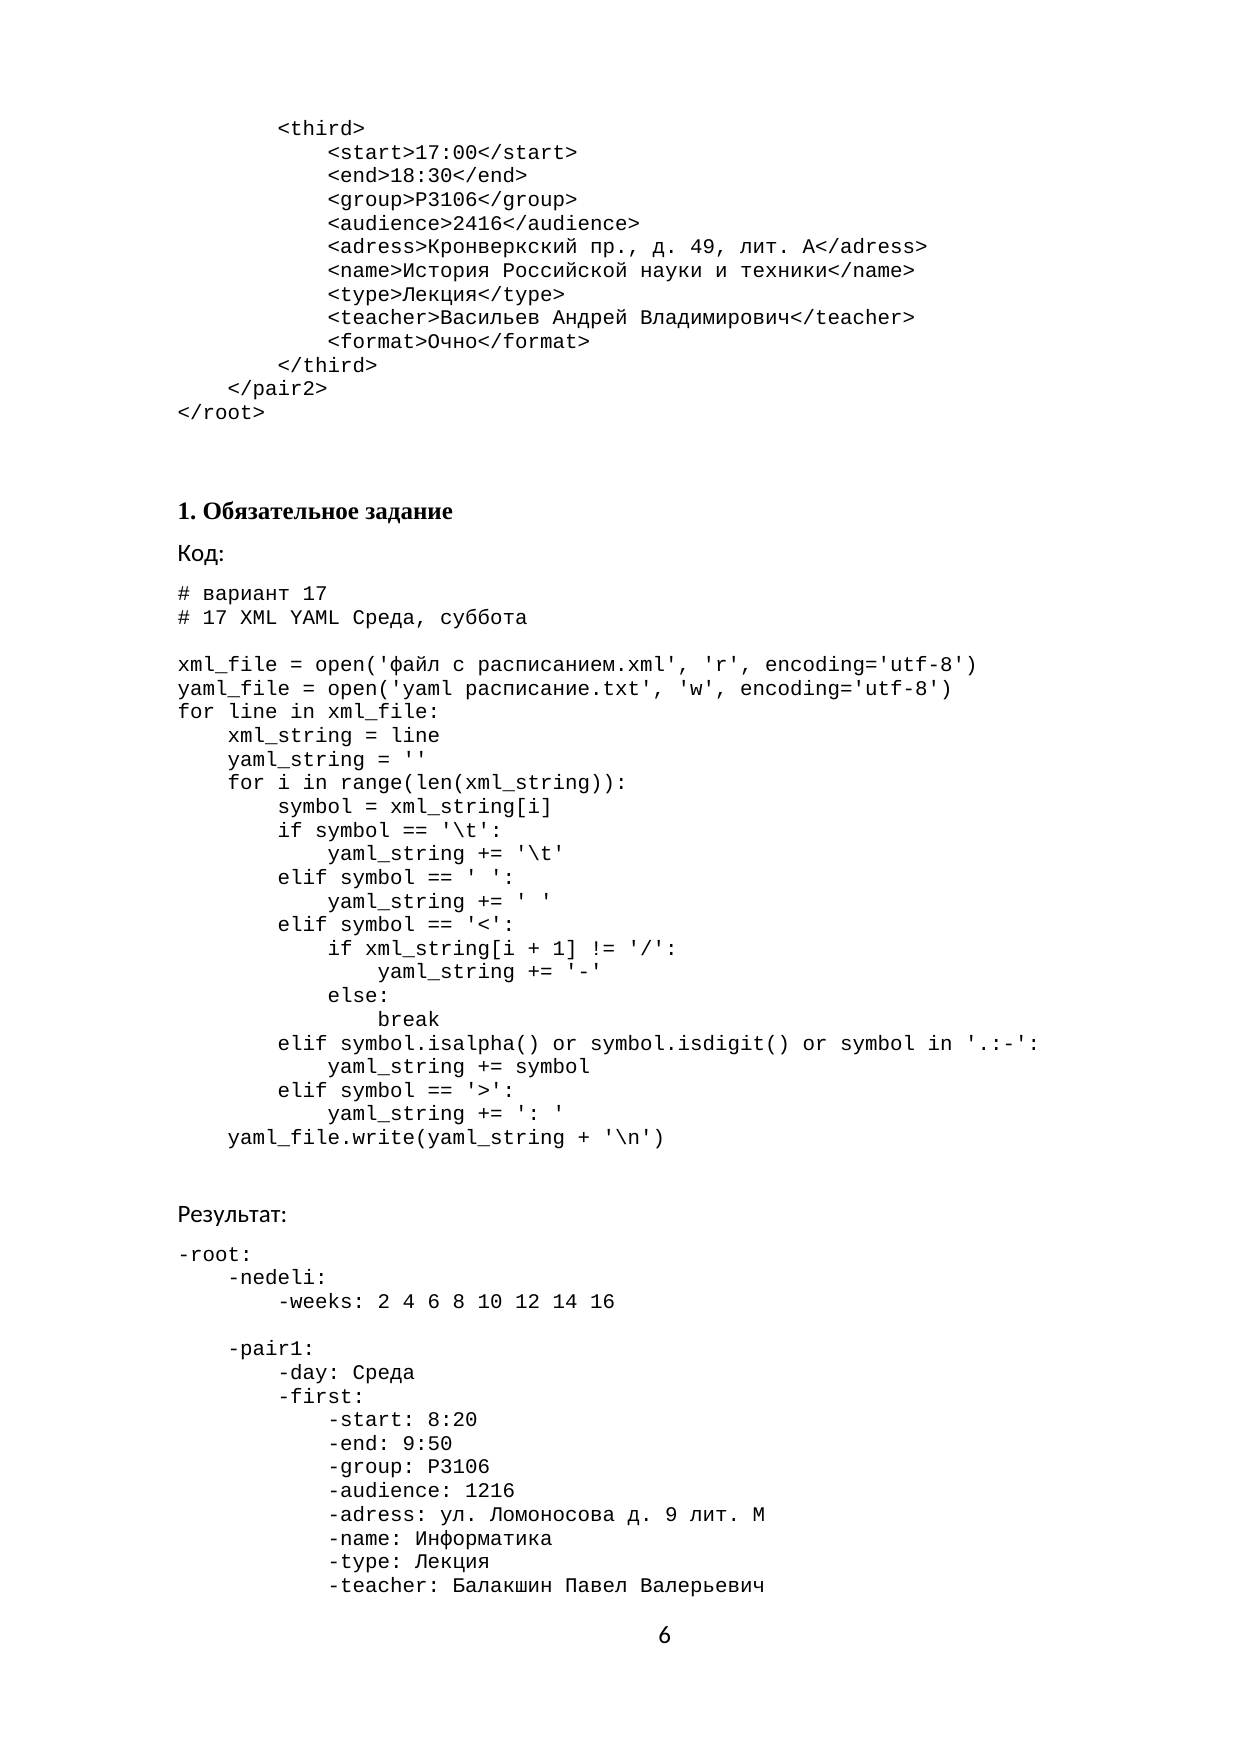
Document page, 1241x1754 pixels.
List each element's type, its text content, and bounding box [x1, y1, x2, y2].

text -root: [177, 1244, 1152, 1267]
text # вариант 17 [177, 583, 1152, 607]
text <audience>2416</audience> [177, 213, 1152, 236]
text -group: P3106 [177, 1457, 1152, 1480]
text -teacher: Балакшин Павел Валерьевич [177, 1575, 1152, 1598]
text <start>17:00</start> [177, 142, 1152, 165]
text <group>P3106</group> [177, 189, 1152, 213]
text -type: Лекция [177, 1551, 1152, 1575]
text -adress: ул. Ломоносова д. 9 лит. М [177, 1504, 1152, 1527]
text else: [177, 985, 1152, 1009]
text if xml_string[i + 1] != '/': [177, 938, 1152, 962]
text elif symbol == '<': [177, 914, 1152, 938]
text -weeks: 2 4 6 8 10 12 14 16 [177, 1291, 1152, 1315]
text <third> [177, 118, 1152, 142]
text yaml_string += ' ' [177, 891, 1152, 914]
text </pair2> [177, 378, 1152, 402]
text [177, 236, 1152, 260]
text yaml_string = '' [177, 749, 1152, 772]
text -audience: 1216 [177, 1480, 1152, 1504]
text -start: 8:20 [177, 1409, 1152, 1433]
text xml_string = line [177, 725, 1152, 749]
text -day: Среда [177, 1362, 1152, 1386]
text for line in xml_file: [177, 701, 1152, 725]
text <name>История Российской науки и техники</name> [177, 260, 1152, 284]
text for i in range(len(xml_string)): [177, 772, 1152, 796]
text Код: [177, 537, 1152, 568]
text break [177, 1009, 1152, 1032]
text elif symbol == ' ': [177, 867, 1152, 891]
text <teacher>Васильев Андрей Владимирович</teacher> [177, 307, 1152, 331]
text <format>Очно</format> [177, 331, 1152, 354]
text xml_file = open('файл с расписанием.xml', 'r', encoding='utf-8') [177, 654, 1152, 678]
text <end>18:30</end> [177, 165, 1152, 189]
text symbol = xml_string[i] [177, 796, 1152, 820]
text Результат: [177, 1198, 1152, 1228]
text yaml_string += '\t' [177, 843, 1152, 867]
text </third> [177, 354, 1152, 378]
text -name: Информатика [177, 1527, 1152, 1551]
text -pair1: [177, 1338, 1152, 1362]
text -first: [177, 1386, 1152, 1409]
text elif symbol == '>': [177, 1080, 1152, 1103]
text if symbol == '\t': [177, 820, 1152, 843]
text <type>Лекция</type> [177, 284, 1152, 307]
text yaml_file = open('yaml расписание.txt', 'w', encoding='utf-8') [177, 678, 1152, 701]
text yaml_file.write(yaml_string + '\n') [177, 1127, 1152, 1151]
text # 17 XML YAML Среда, суббота [177, 607, 1152, 631]
text yaml_string += ': ' [177, 1103, 1152, 1127]
text -nedeli: [177, 1267, 1152, 1291]
text </root> [177, 402, 1152, 426]
text elif symbol.isalpha() or symbol.isdigit() or symbol in '.:-': [177, 1032, 1152, 1056]
text yaml_string += symbol [177, 1056, 1152, 1080]
subtitle 1. Обязательное задание [177, 496, 1152, 525]
text -end: 9:50 [177, 1433, 1152, 1457]
text yaml_string += '-' [177, 962, 1152, 985]
